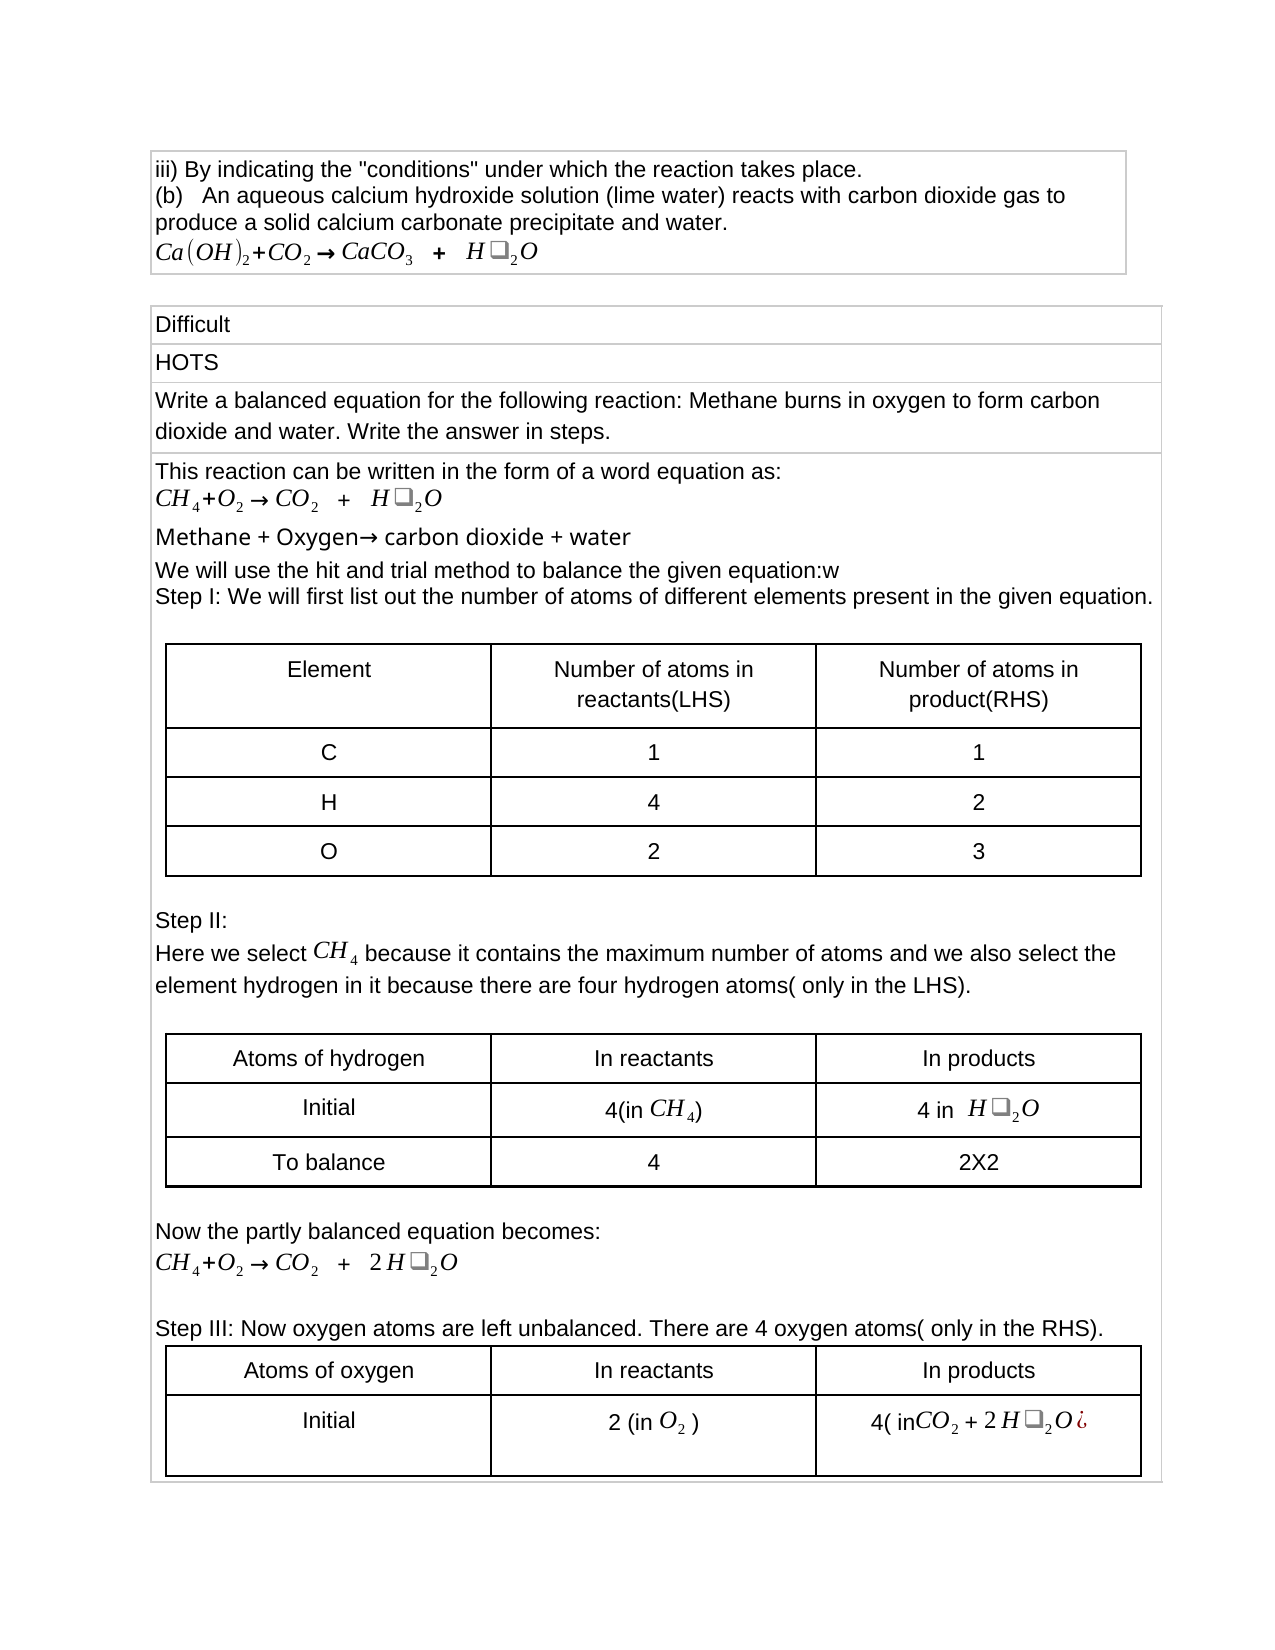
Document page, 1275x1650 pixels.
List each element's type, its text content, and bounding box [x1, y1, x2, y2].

table_header Difficult [152, 307, 1161, 343]
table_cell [152, 152, 1125, 273]
table_cell HOTS [152, 345, 1161, 382]
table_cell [152, 454, 1161, 1481]
table_cell Write a balanced equation for the following reaction: Methane burns in oxygen to form carbon dioxide and water. Write the answer in steps. [152, 383, 1161, 452]
